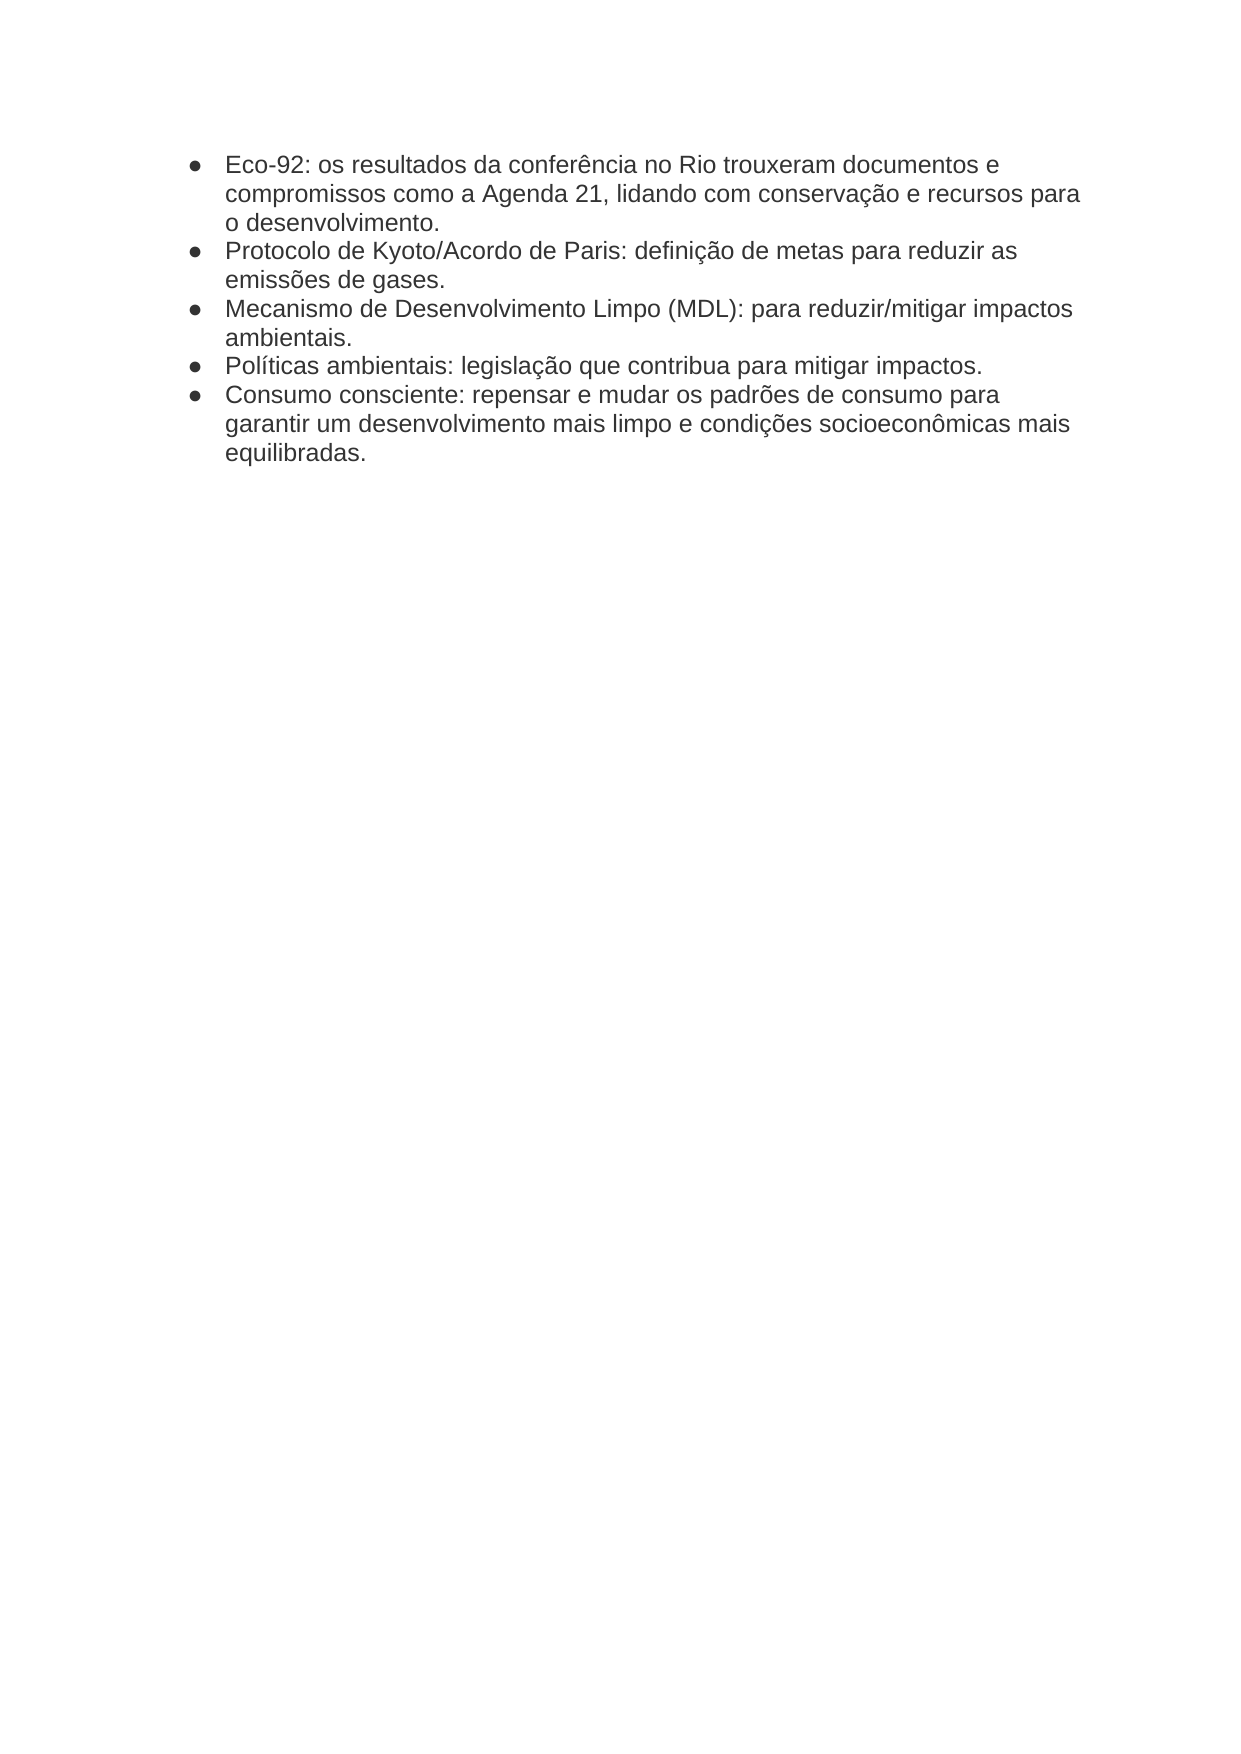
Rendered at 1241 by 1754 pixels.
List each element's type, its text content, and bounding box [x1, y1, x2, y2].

list Mecanismo de Desenvolvimento Limpo (MDL): para reduzir/mitigar impactos ambientais. [187, 294, 1090, 351]
list Consumo consciente: repensar e mudar os padrões de consumo para garantir um desenvolvimento mais limpo e condições socioeconômicas mais equilibradas. [187, 380, 1090, 466]
list Eco-92: os resultados da conferência no Rio trouxeram documentos e compromissos como a Agenda 21, lidando com conservação e recursos para o desenvolvimento. [187, 150, 1090, 236]
list Políticas ambientais: legislação que contribua para mitigar impactos. [187, 351, 1090, 380]
list Protocolo de Kyoto/Acordo de Paris: definição de metas para reduzir as emissões de gases. [187, 236, 1090, 294]
